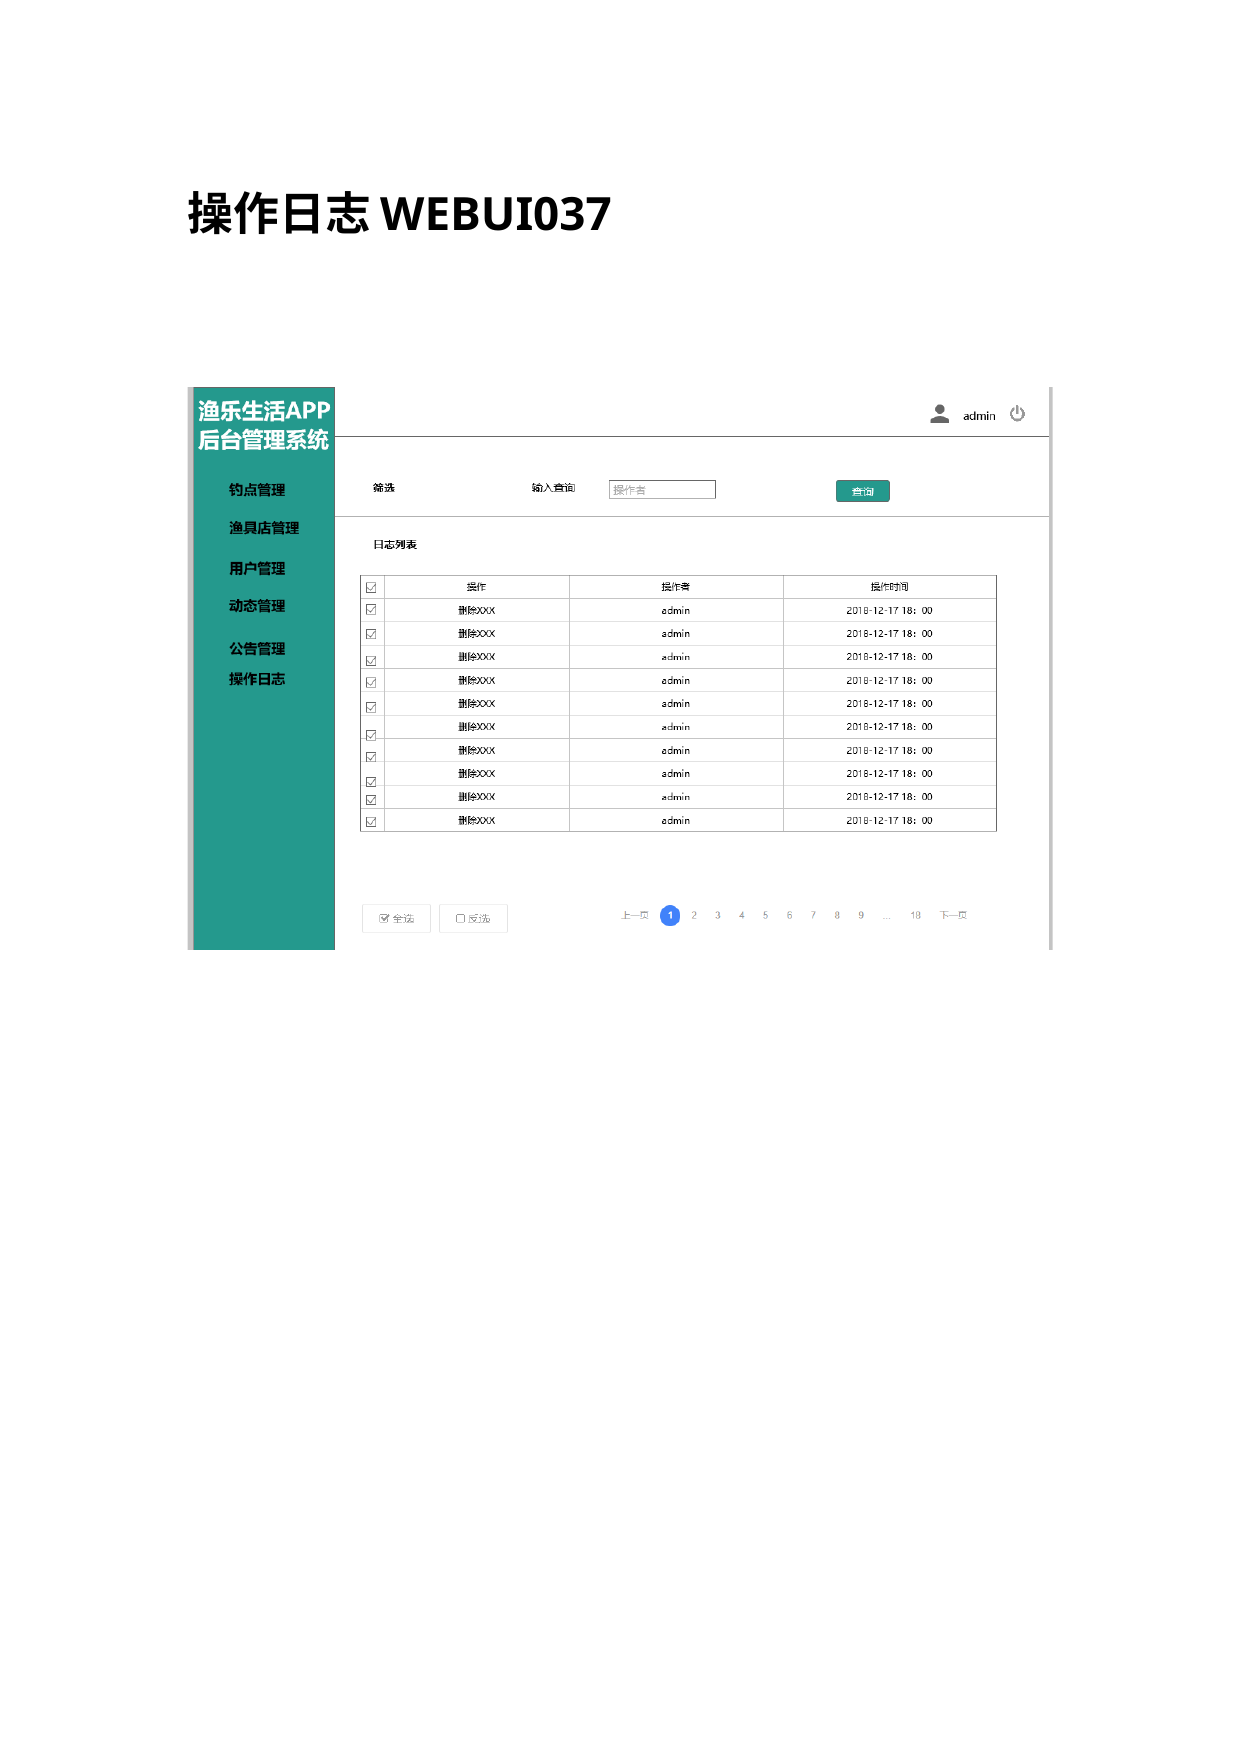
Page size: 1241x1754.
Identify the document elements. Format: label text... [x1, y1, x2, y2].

subtitle 操作日志WEBUI037 [187, 162, 1053, 259]
picture [187, 387, 1053, 950]
